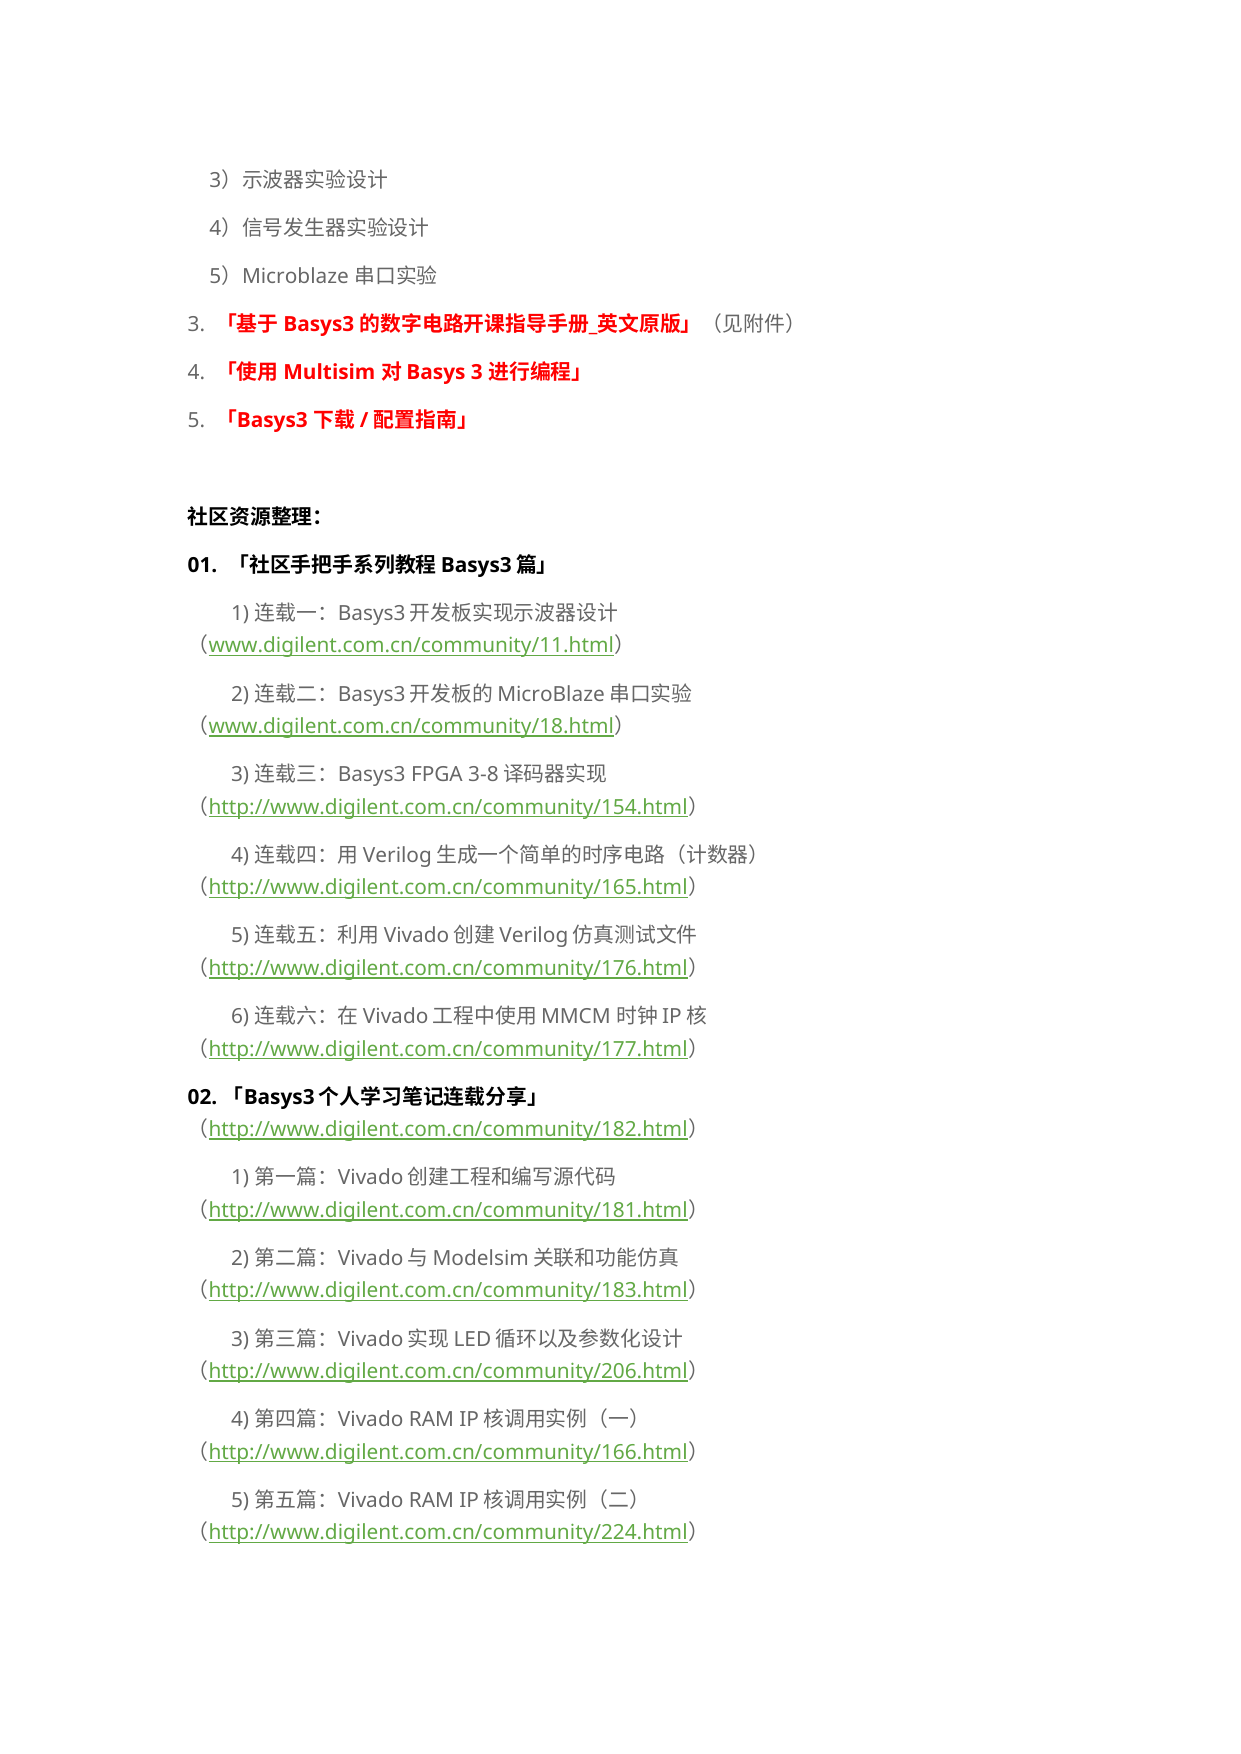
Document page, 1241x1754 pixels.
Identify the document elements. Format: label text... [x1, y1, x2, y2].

text 4) 第四篇：Vivado RAM IP核调用实例（一）（http://www.digilent.com.cn/community/166.html） [187, 1401, 1053, 1466]
text 5) 连载五：利用Vivado创建Verilog仿真测试文件（http://www.digilent.com.cn/community/176.html） [187, 918, 1053, 983]
text 02. 「Basys3个人学习笔记连载分享」（http://www.digilent.com.cn/community/182.html） [187, 1079, 1053, 1144]
text 3）示波器实验设计 [187, 162, 1053, 194]
text 社区资源整理： [187, 499, 1053, 531]
text 2) 第二篇：Vivado与Modelsim关联和功能仿真（http://www.digilent.com.cn/community/183.html） [187, 1240, 1053, 1305]
text 3. 「基于 Basys3 的数字电路开课指导手册_英文原版」（见附件） [187, 306, 1053, 339]
text 5) 第五篇：Vivado RAM IP核调用实例（二）（http://www.digilent.com.cn/community/224.html） [187, 1482, 1053, 1547]
text 1) 第一篇：Vivado创建工程和编写源代码 （http://www.digilent.com.cn/community/181.html） [187, 1159, 1053, 1224]
text 5. 「Basys3 下载 / 配置指南」 [187, 403, 1053, 435]
text 4）信号发生器实验设计 [187, 210, 1053, 243]
text 2) 连载二：Basys3开发板的MicroBlaze串口实验（www.digilent.com.cn/community/18.html） [187, 676, 1053, 741]
text 3) 连载三：Basys3 FPGA 3-8译码器实现（http://www.digilent.com.cn/community/154.html） [187, 756, 1053, 821]
text 3) 第三篇：Vivado实现LED循环以及参数化设计（http://www.digilent.com.cn/community/206.html） [187, 1321, 1053, 1386]
text 4) 连载四：用Verilog生成一个简单的时序电路（计数器）（http://www.digilent.com.cn/community/165.html） [187, 837, 1053, 902]
text 01. 「社区手把手系列教程Basys3篇」 [187, 547, 1053, 579]
text 5）Microblaze 串口实验 [187, 258, 1053, 291]
text 4. 「使用 Multisim 对 Basys 3 进行编程」 [187, 354, 1053, 387]
text 1) 连载一：Basys3开发板实现示波器设计（www.digilent.com.cn/community/11.html） [187, 595, 1053, 660]
text 6) 连载六：在Vivado工程中使用MMCM 时钟IP核（http://www.digilent.com.cn/community/177.html） [187, 998, 1053, 1063]
